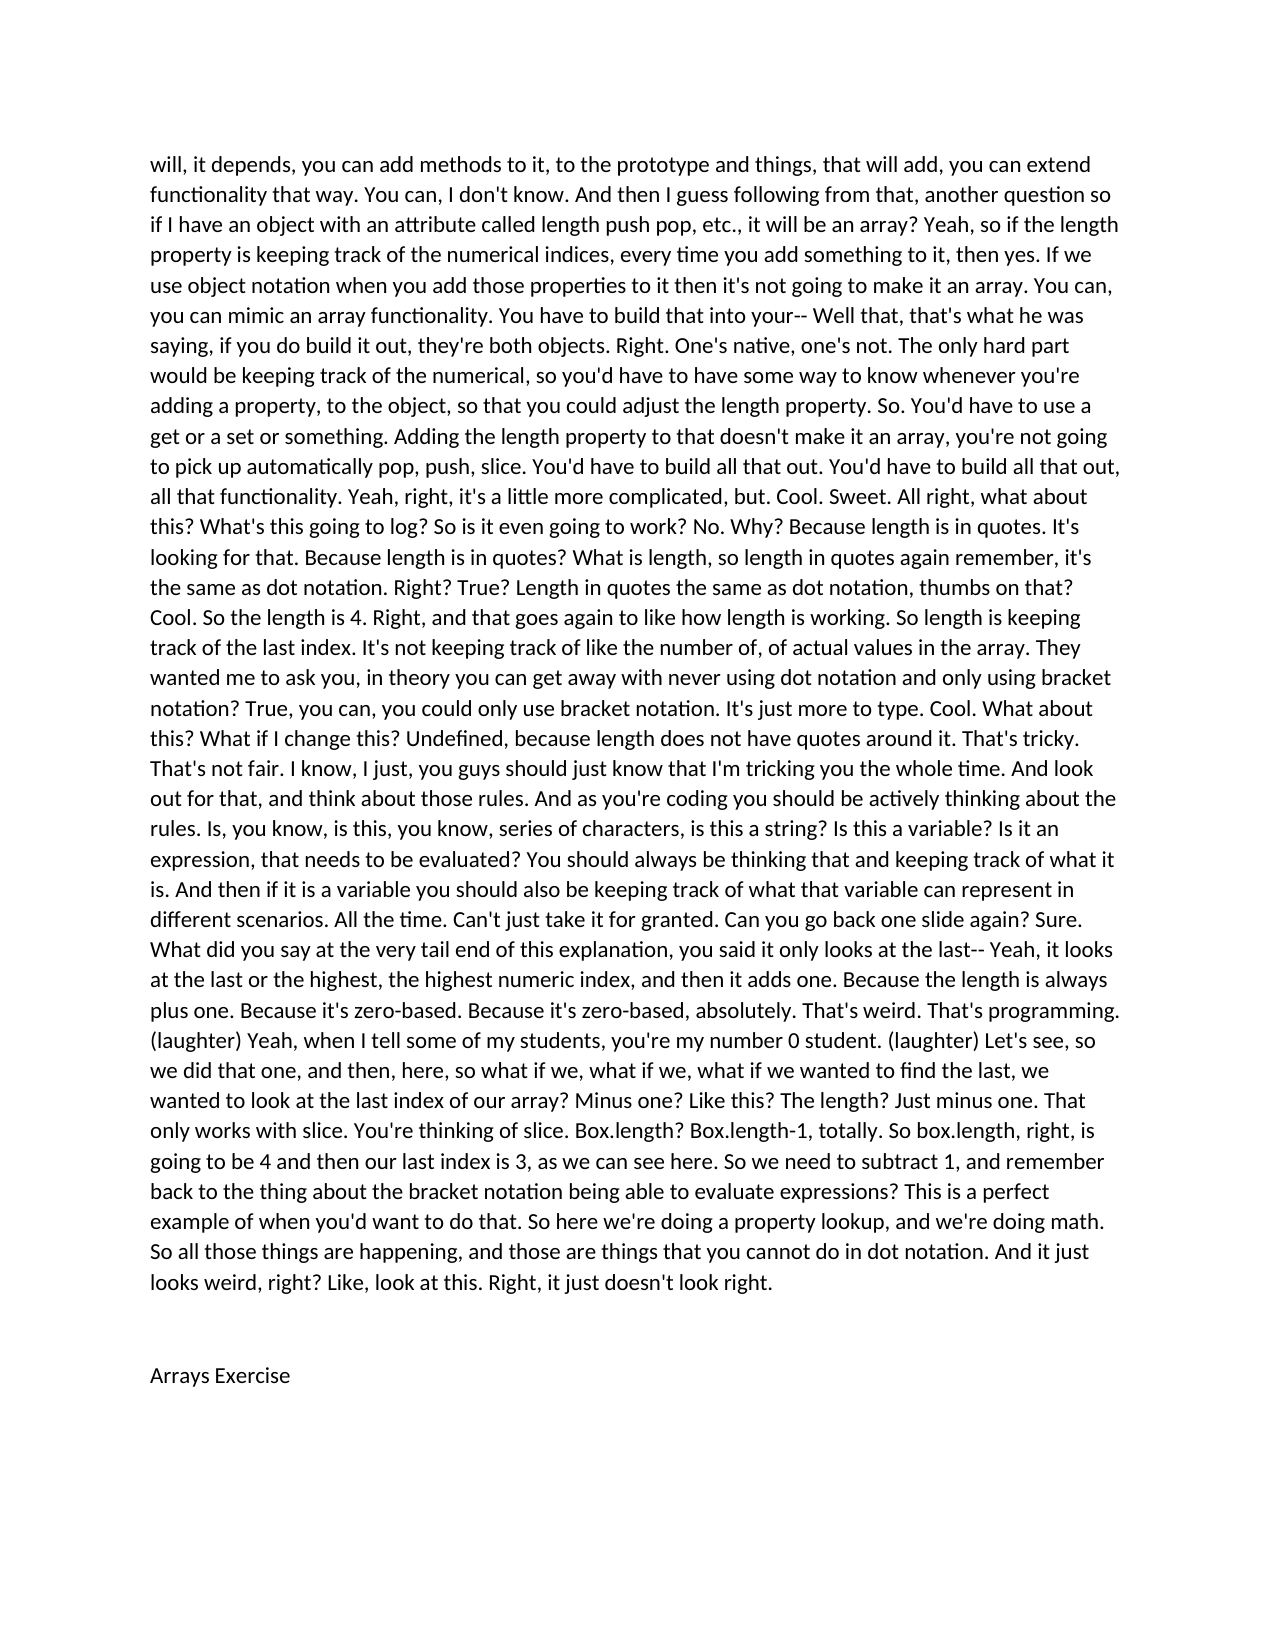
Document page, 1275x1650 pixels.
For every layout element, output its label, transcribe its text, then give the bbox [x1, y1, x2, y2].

text Arrays Exercise [150, 1361, 1125, 1389]
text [150, 150, 1125, 1296]
